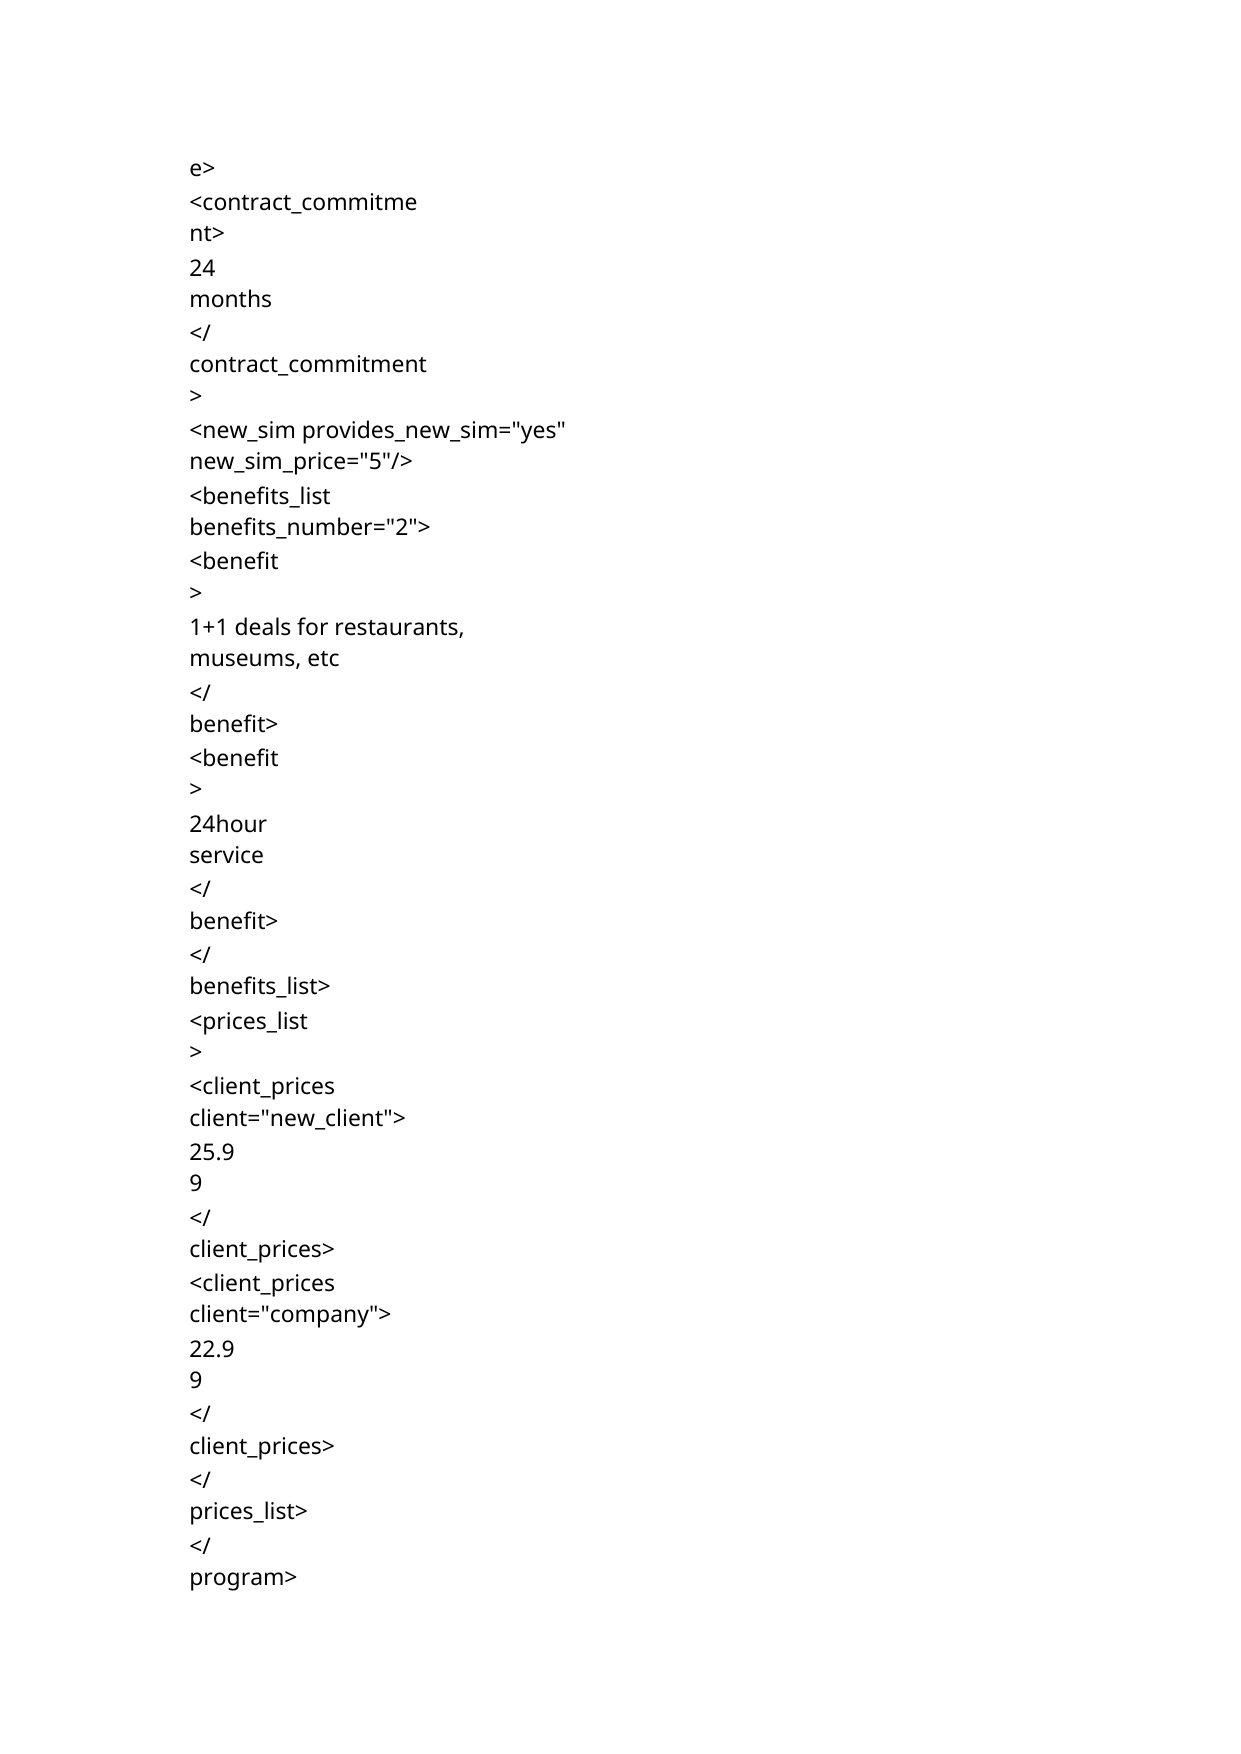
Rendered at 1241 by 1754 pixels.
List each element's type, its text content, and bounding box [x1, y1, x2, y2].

table_header </prices_list> [188, 1463, 321, 1528]
table_header </program> [188, 1528, 307, 1594]
table_header <prices_list> [188, 1003, 312, 1069]
table_header </contract_commitment> [188, 316, 436, 412]
table_header <client_prices client="new_client"> [188, 1069, 522, 1134]
table_header </client_prices> [188, 1397, 345, 1462]
table_header 24 months [188, 250, 296, 316]
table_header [188, 150, 479, 184]
table_header <client_prices client="company"> [188, 1266, 506, 1331]
table_header 24hour service [188, 806, 333, 872]
table_header </benefit> [188, 675, 294, 741]
table_header 22.99 [188, 1331, 249, 1397]
table_header 1+1 deals for restaurants, museums, etc [188, 609, 566, 675]
table_header <benefits_list benefits_number="2"> [188, 478, 537, 544]
table_header </benefit> [188, 872, 294, 937]
table_header </benefits_list> [188, 938, 341, 1003]
table_header <benefit> [188, 741, 286, 806]
table_header <contract_commitment> [188, 184, 428, 250]
table_header </client_prices> [188, 1200, 345, 1266]
table_header <benefit> [188, 544, 286, 609]
table_header <new_sim provides_new_sim="yes" new_sim_price="5"/> [188, 413, 734, 478]
table_header 25.99 [188, 1134, 249, 1200]
